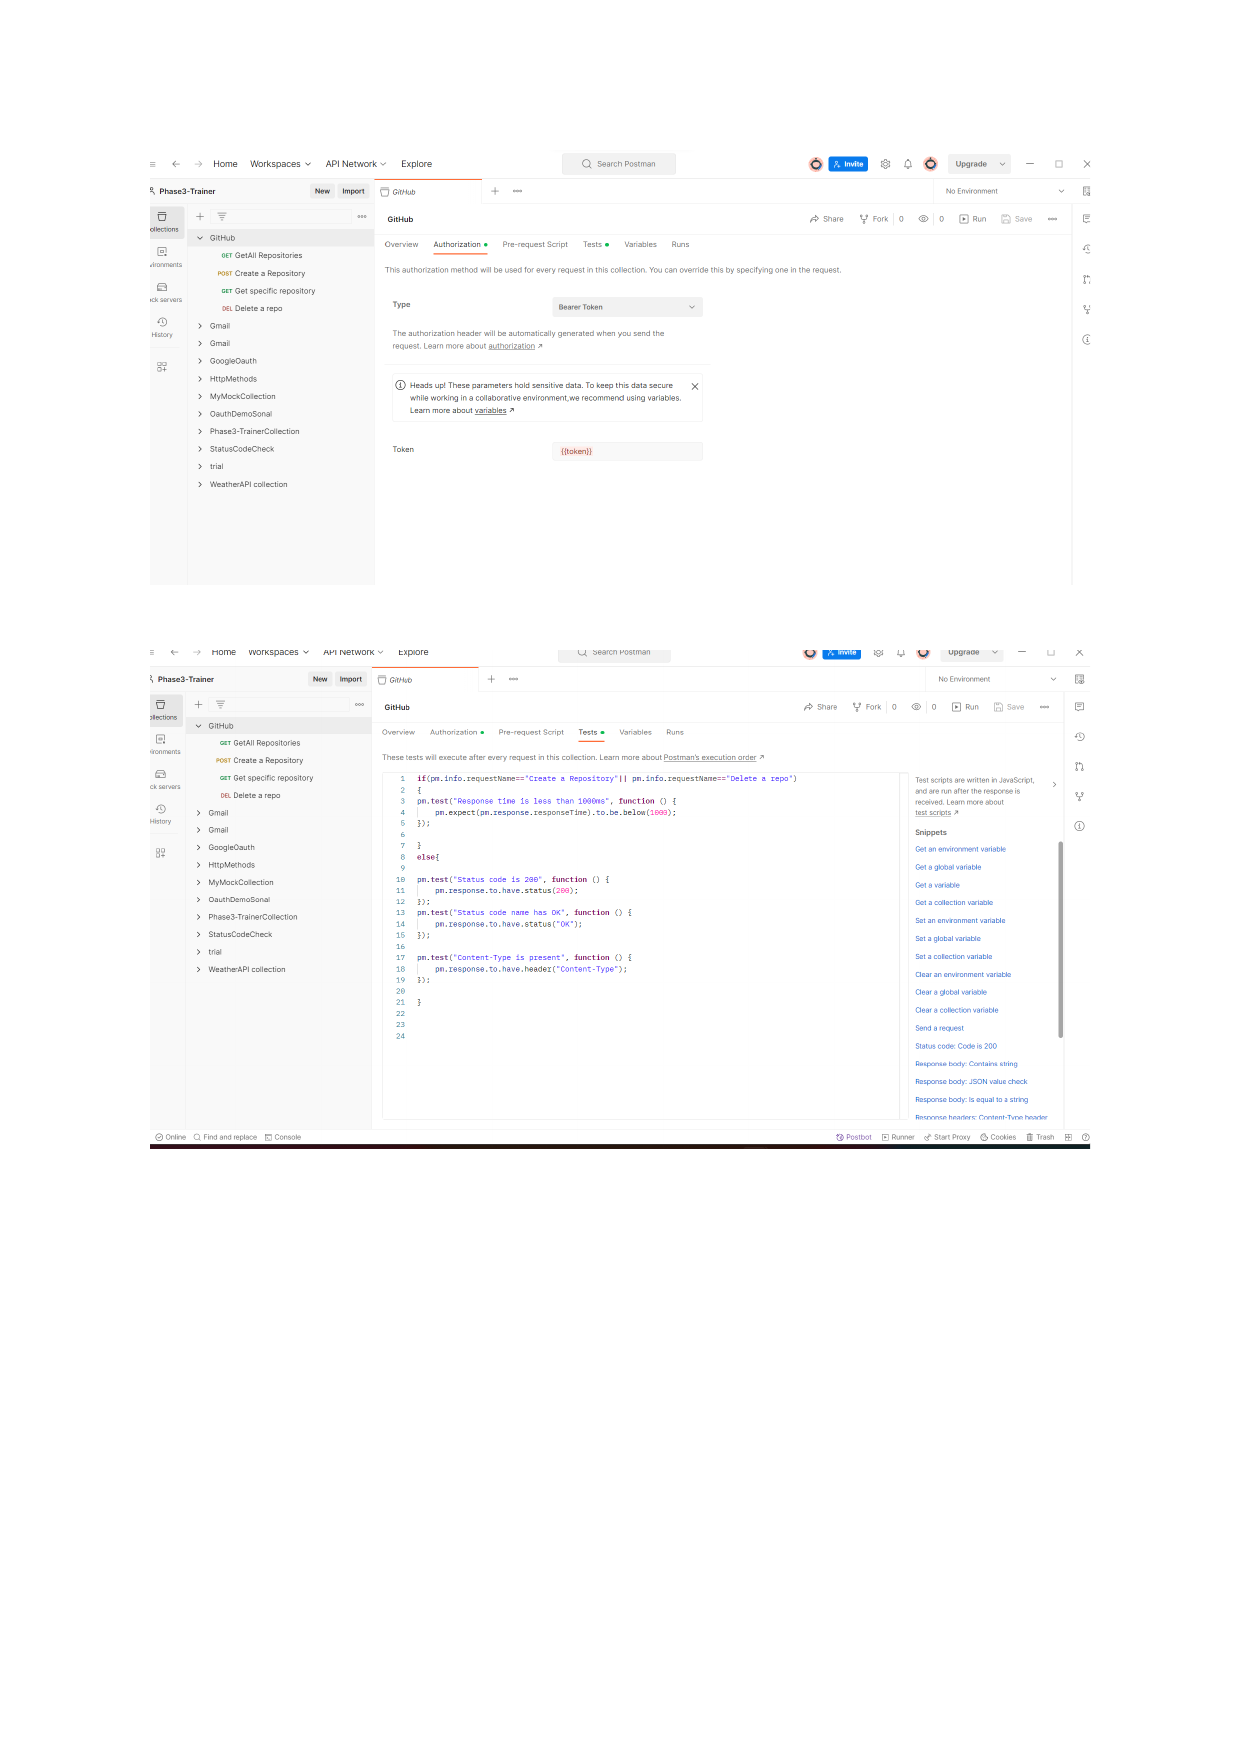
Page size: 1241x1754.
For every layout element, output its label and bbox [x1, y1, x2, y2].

picture [150, 150, 1091, 585]
picture [150, 650, 1091, 1149]
